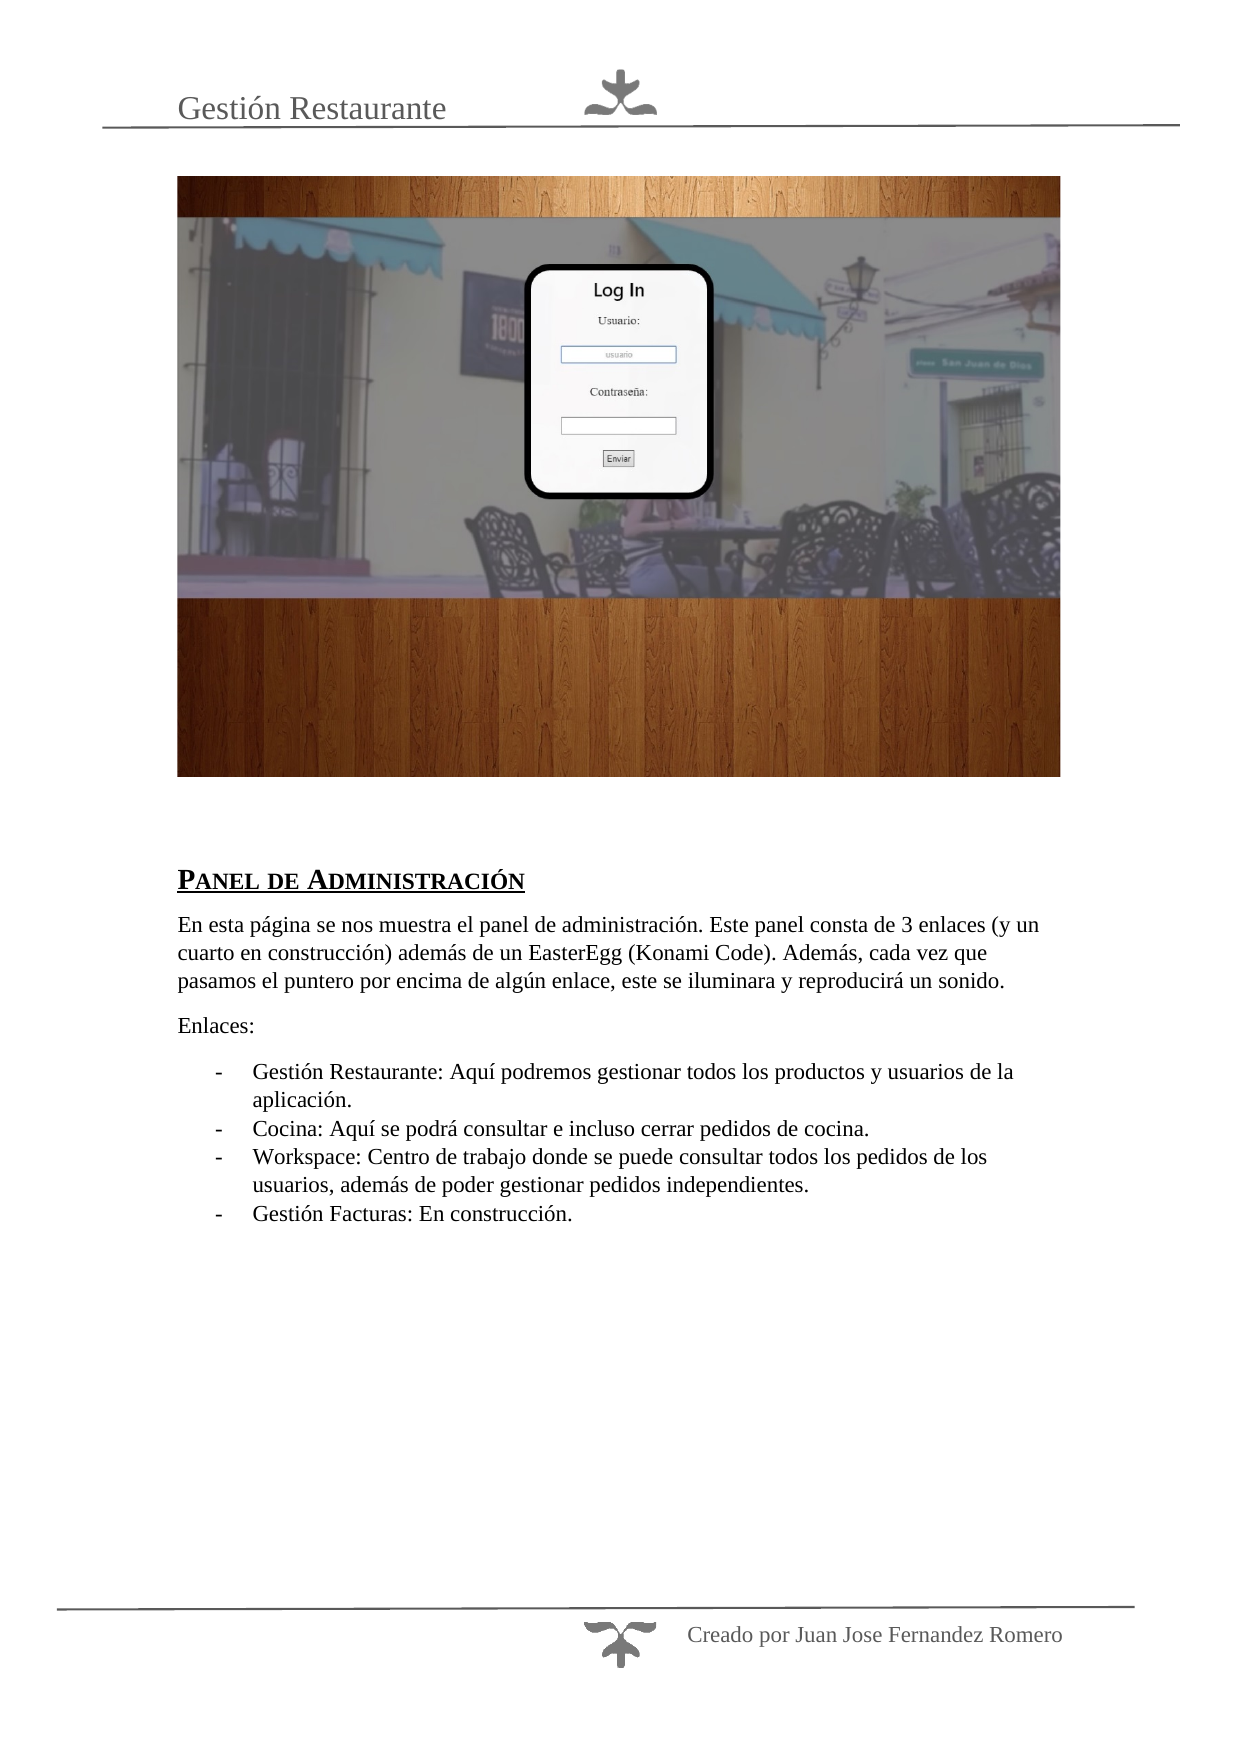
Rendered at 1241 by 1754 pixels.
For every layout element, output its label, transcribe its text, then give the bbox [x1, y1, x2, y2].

list Gestión Facturas: En construcción. [215, 1200, 1063, 1226]
list Workspace: Centro de trabajo donde se puede consultar todos los pedidos de los usuarios, además de poder gestionar pedidos independientes. [215, 1143, 1063, 1198]
subtitle Panel de Administración [177, 862, 1063, 896]
picture [177, 176, 1061, 777]
list Gestión Restaurante: Aquí podremos gestionar todos los productos y usuarios de la aplicación. [215, 1058, 1063, 1112]
list Cocina: Aquí se podrá consultar e incluso cerrar pedidos de cocina. [215, 1114, 1063, 1141]
text En esta página se nos muestra el panel de administración. Este panel consta de 3 enlaces (y un cuarto en construcción) además de un EasterEgg (Konami Code). Además, cada vez que pasamos el puntero por encima de algún enlace, este se iluminara y reproducirá un sonido. [177, 911, 1063, 994]
text Enlaces: [177, 1013, 1063, 1039]
